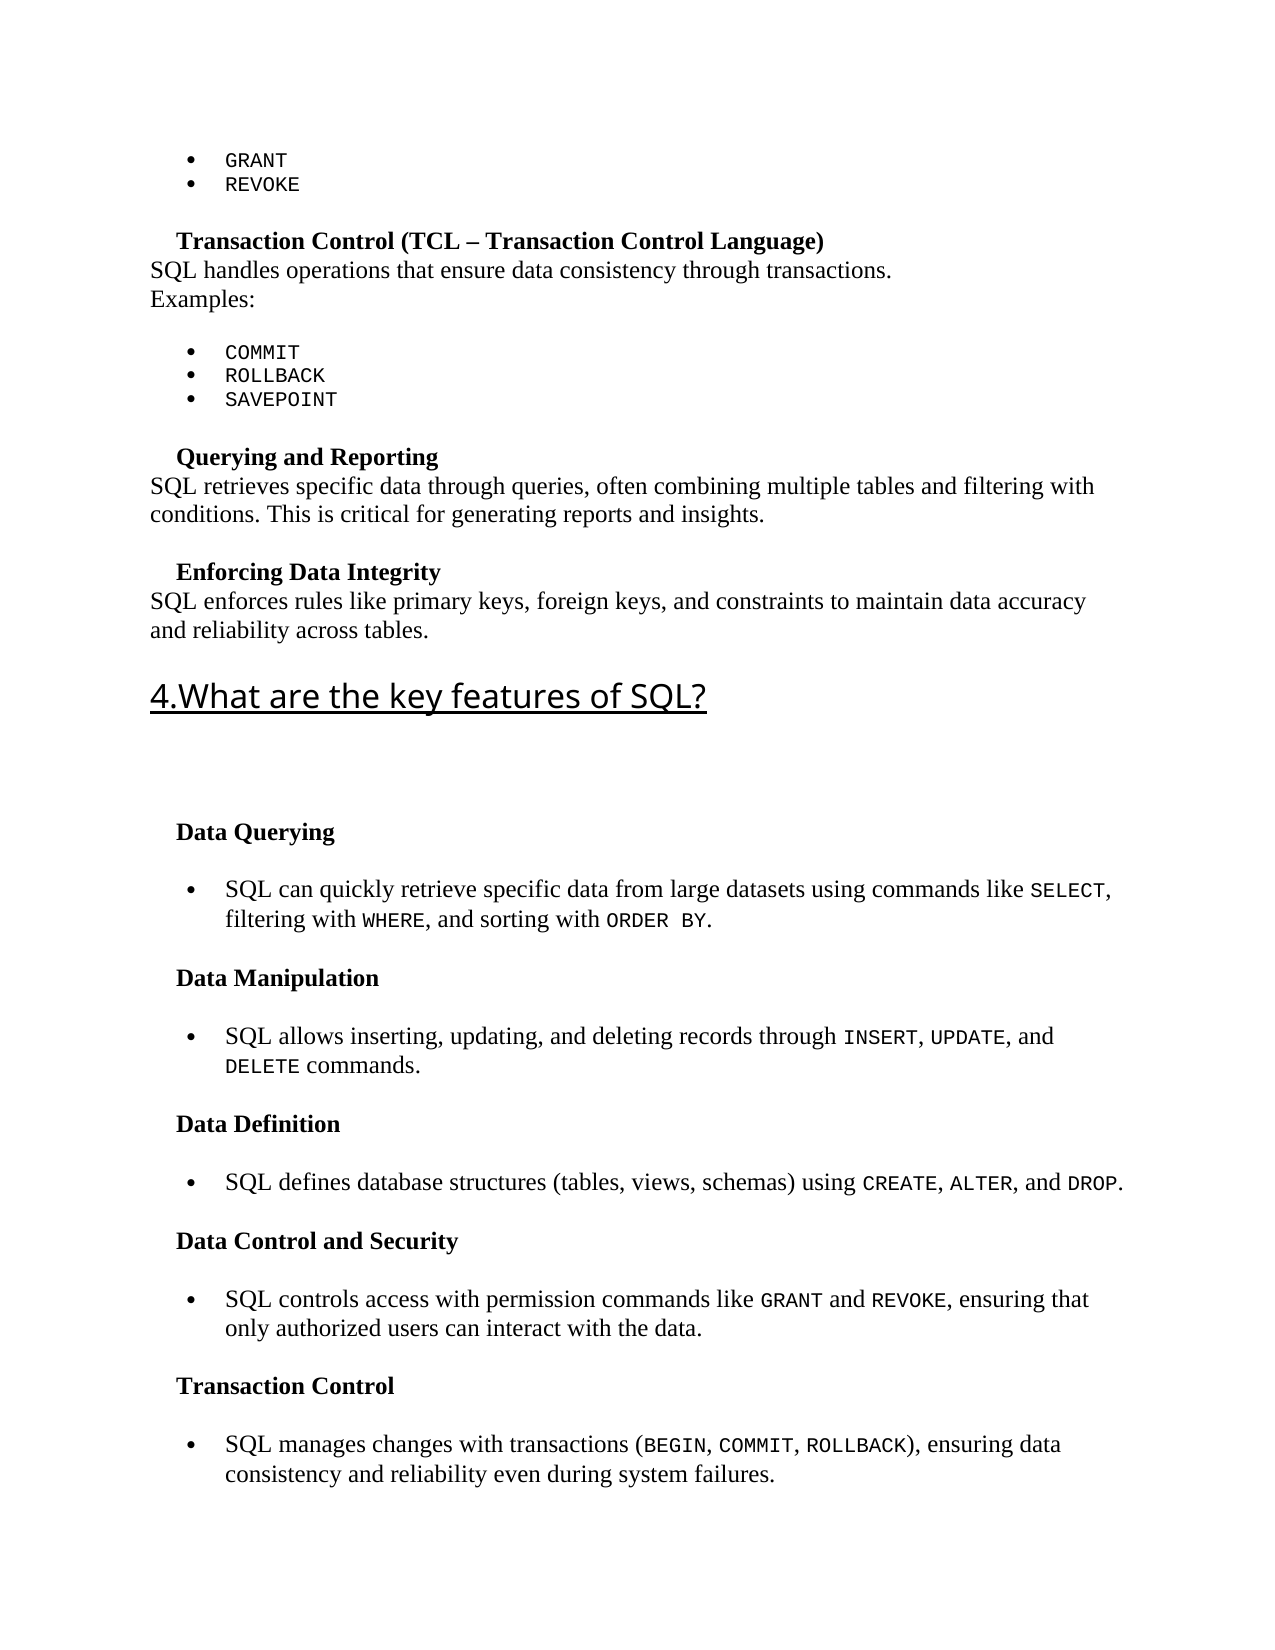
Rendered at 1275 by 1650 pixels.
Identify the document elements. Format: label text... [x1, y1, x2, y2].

text  Enforcing Data Integrity SQL enforces rules like primary keys, foreign keys, and constraints to maintain data accuracy and reliability across tables. [150, 557, 1125, 644]
list SQL defines database structures (tables, views, schemas) using CREATE, ALTER, and DROP. [187, 1167, 1125, 1197]
list SQL manages changes with transactions (BEGIN, COMMIT, ROLLBACK), ensuring data consistency and reliability even during system failures. [187, 1429, 1125, 1487]
list SQL controls access with permission commands like GRANT and REVOKE, ensuring that only authorized users can interact with the data. [187, 1284, 1125, 1342]
list COMMIT [187, 342, 1125, 366]
text  Data Definition [150, 1109, 1125, 1138]
list SAVEPOINT [187, 389, 1125, 413]
text 4.What are the key features of SQL? [150, 673, 1125, 718]
text  Transaction Control [150, 1371, 1125, 1400]
text  Transaction Control (TCL – Transaction Control Language) SQL handles operations that ensure data consistency through transactions. Examples: [150, 226, 1125, 313]
list REVOKE [187, 174, 1125, 197]
list SQL allows inserting, updating, and deleting records through INSERT, UPDATE, and DELETE commands. [187, 1021, 1125, 1080]
list GRANT [187, 150, 1125, 174]
list SQL can quickly retrieve specific data from large datasets using commands like SELECT, filtering with WHERE, and sorting with ORDER BY. [187, 874, 1125, 934]
text  Querying and Reporting SQL retrieves specific data through queries, often combining multiple tables and filtering with conditions. This is critical for generating reports and insights. [150, 442, 1125, 528]
text  Data Control and Security [150, 1226, 1125, 1254]
text  Data Manipulation [150, 963, 1125, 992]
list ROLLBACK [187, 366, 1125, 389]
text  Data Querying [150, 817, 1125, 845]
